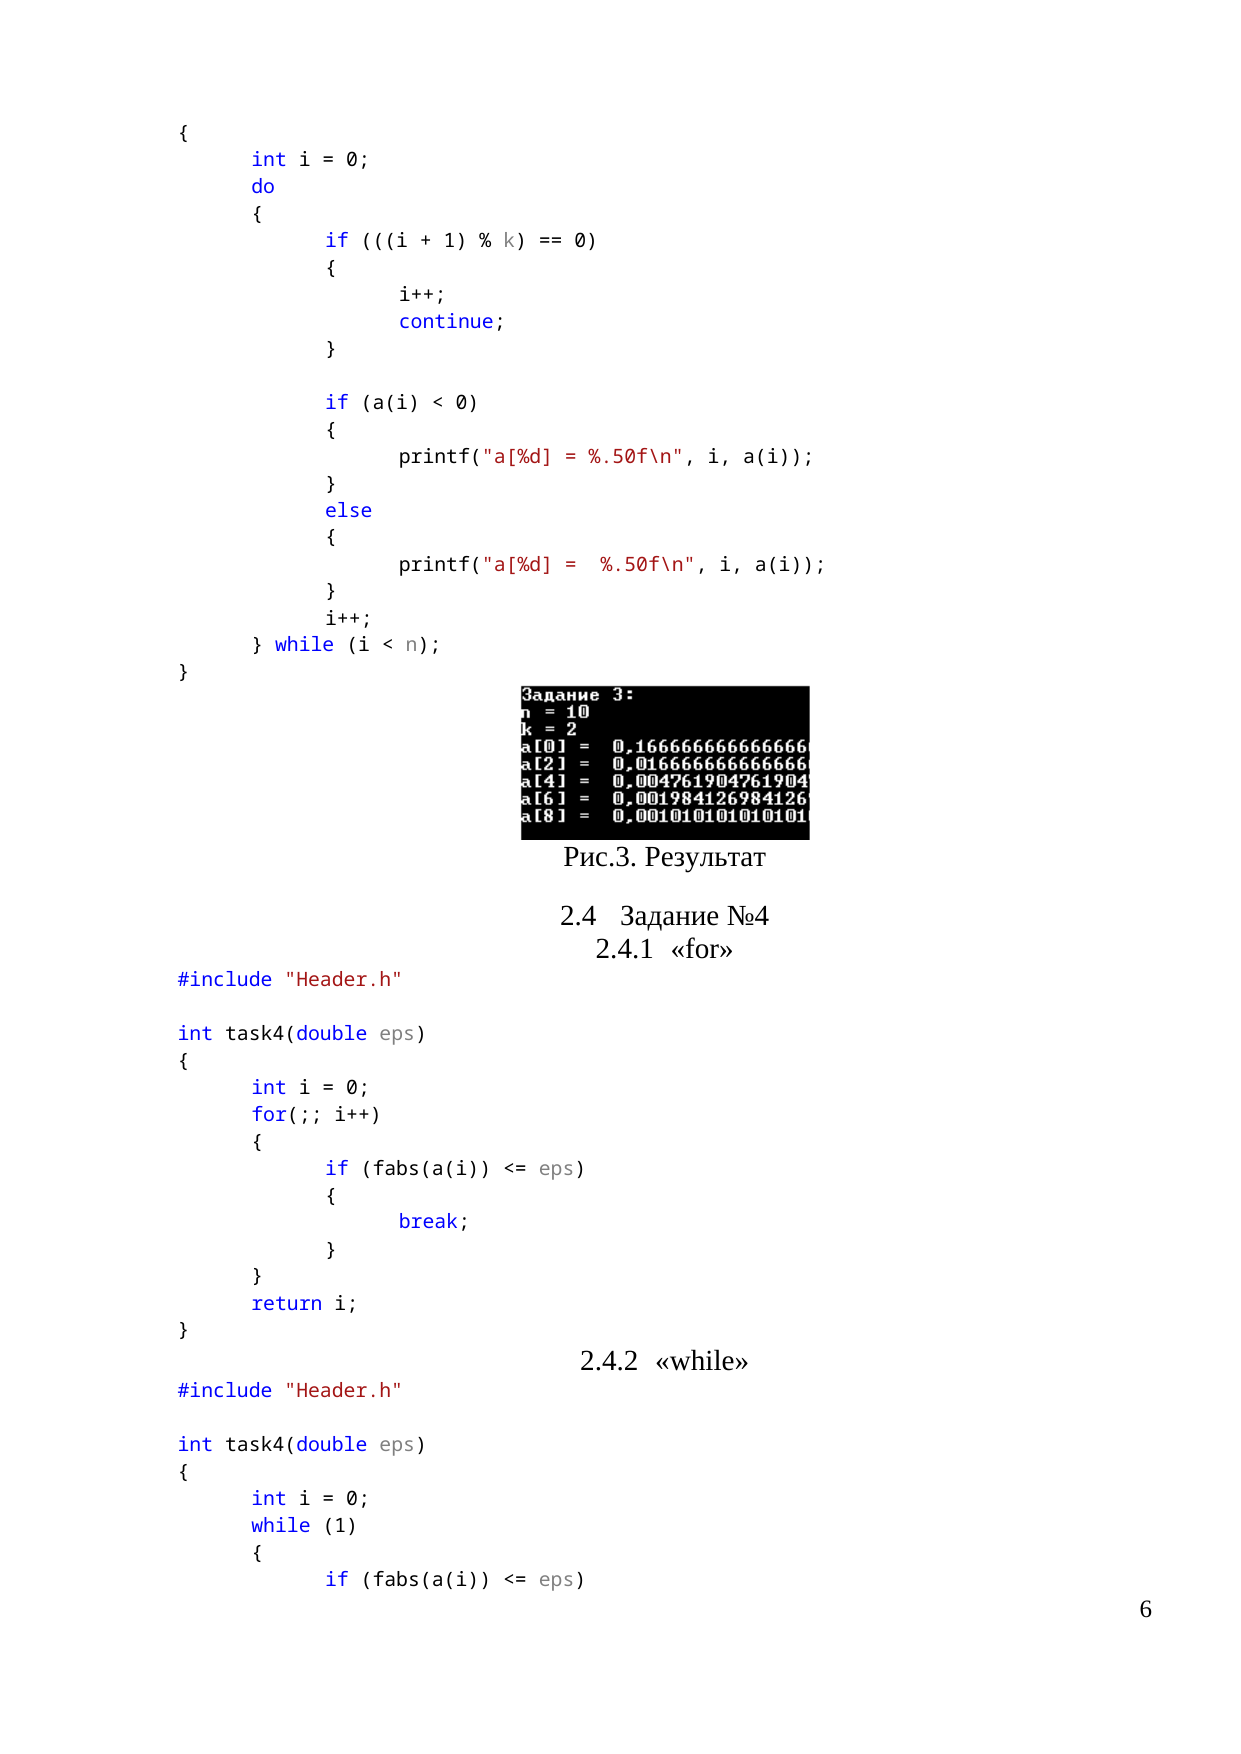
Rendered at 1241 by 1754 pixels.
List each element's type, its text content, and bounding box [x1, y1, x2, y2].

text int task4(double eps) [177, 1430, 1152, 1457]
text #include "Header.h" [177, 965, 1152, 992]
text { [177, 1046, 1152, 1073]
text do [177, 172, 1152, 199]
text } [177, 1262, 1152, 1289]
text } [177, 658, 1152, 685]
text #include "Header.h" [177, 1376, 1152, 1403]
text int i = 0; [177, 145, 1152, 172]
text { [177, 1181, 1152, 1208]
text break; [177, 1208, 1152, 1235]
text { [177, 523, 1152, 550]
text } while (i < n); [177, 631, 1152, 658]
text { [177, 118, 1152, 145]
text { [177, 199, 1152, 226]
text int task4(double eps) [177, 1019, 1152, 1046]
text else [177, 496, 1152, 523]
text if (fabs(a(i)) <= eps) [177, 1154, 1152, 1181]
text int i = 0; [177, 1484, 1152, 1511]
text if (a(i) < 0) [177, 388, 1152, 415]
text if (((i + 1) % k) == 0) [177, 226, 1152, 253]
text } [177, 577, 1152, 604]
subtitle Задание №4 [177, 898, 1152, 931]
text while (1) [177, 1511, 1152, 1538]
text { [177, 253, 1152, 280]
text i++; [177, 280, 1152, 307]
text { [177, 415, 1152, 442]
text { [177, 1457, 1152, 1484]
text int i = 0; [177, 1073, 1152, 1100]
subtitle «for» [177, 931, 1152, 965]
subtitle «while» [177, 1343, 1152, 1376]
text return i; [177, 1289, 1152, 1316]
text { [177, 1538, 1152, 1565]
text if (fabs(a(i)) <= eps) [177, 1565, 1152, 1592]
text } [177, 1316, 1152, 1343]
text Результат [177, 839, 1152, 873]
text { [177, 1127, 1152, 1154]
text printf("a[%d] = %.50f\n", i, a(i)); [177, 550, 1152, 577]
text printf("a[%d] = %.50f\n", i, a(i)); [177, 442, 1152, 469]
text for(;; i++) [177, 1100, 1152, 1127]
text continue; [177, 307, 1152, 334]
text } [177, 1235, 1152, 1262]
text } [177, 334, 1152, 361]
text i++; [177, 604, 1152, 631]
text } [177, 469, 1152, 496]
